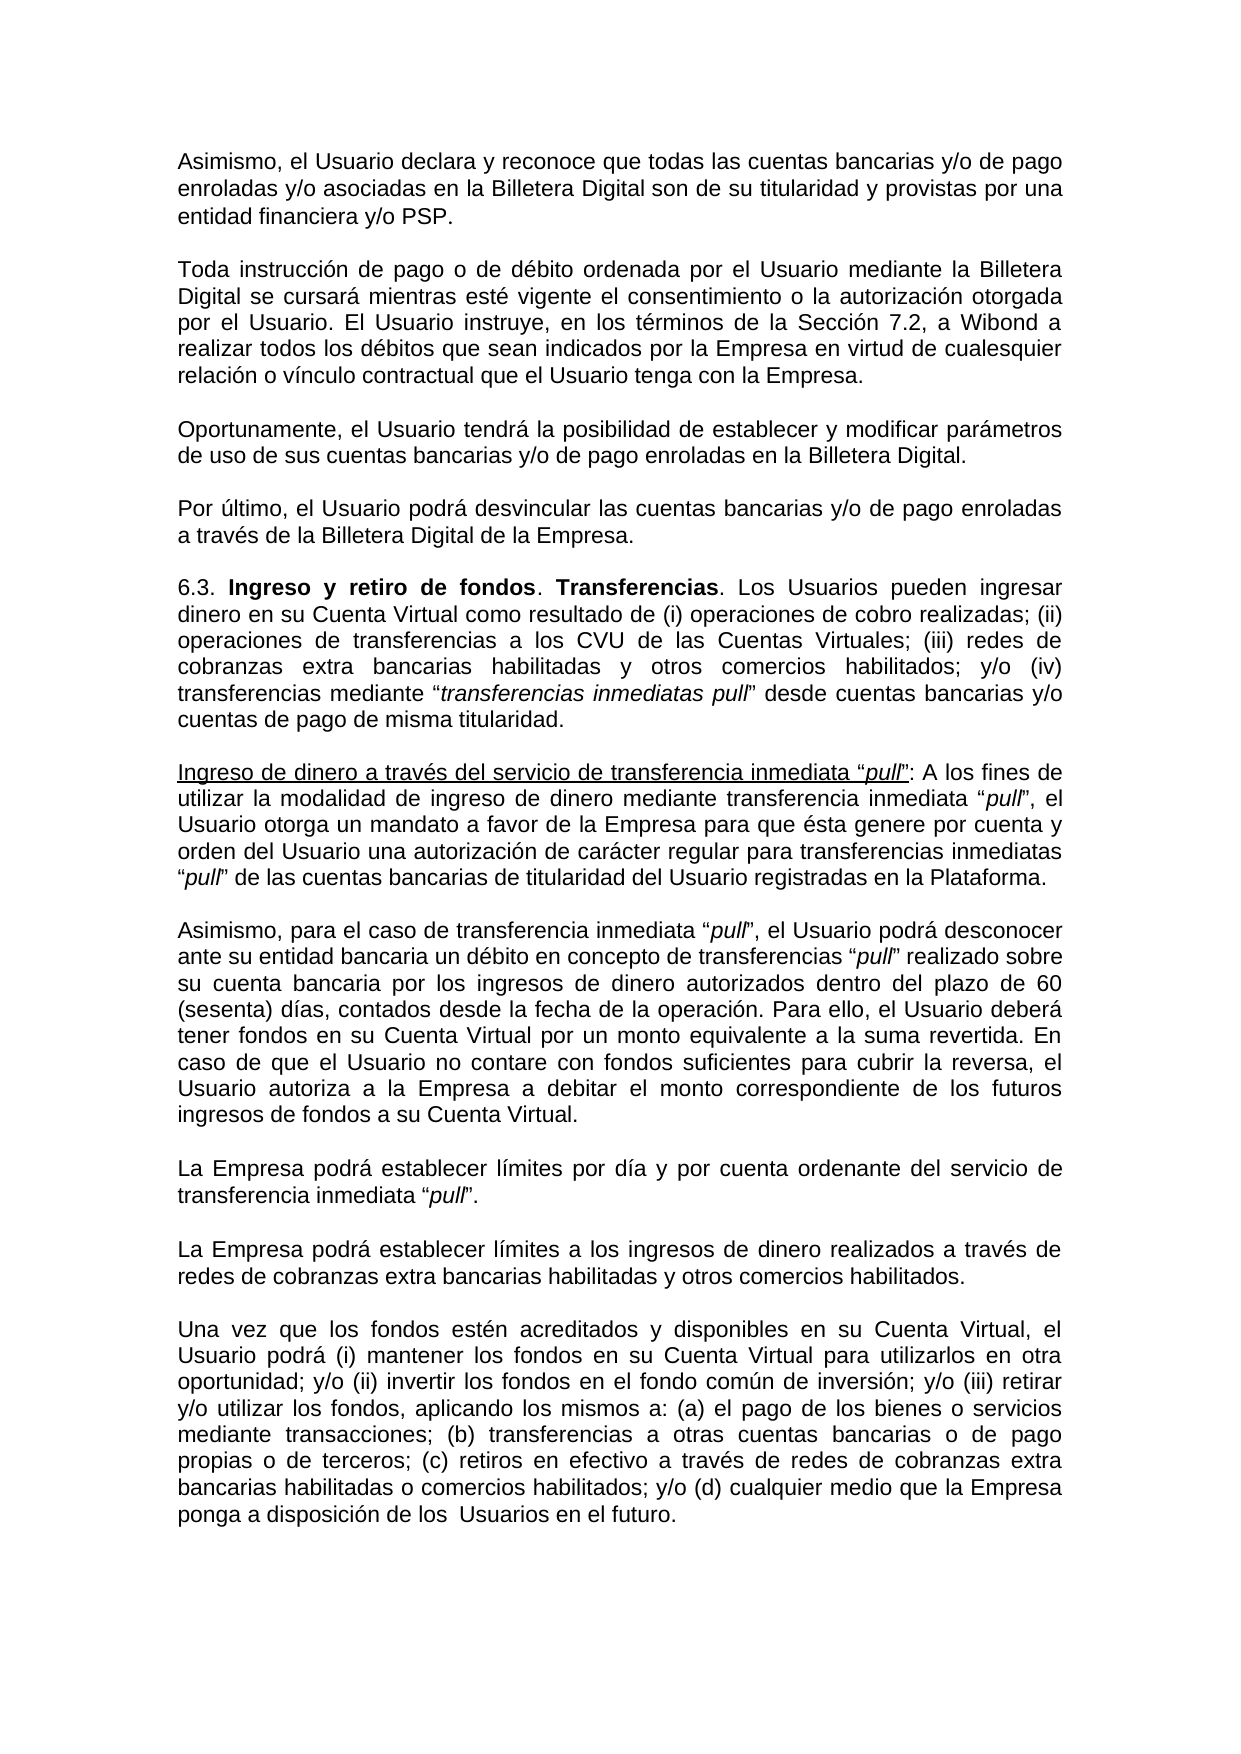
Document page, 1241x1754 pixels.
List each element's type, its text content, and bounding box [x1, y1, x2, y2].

text La Empresa podrá establecer límites por día y por cuenta ordenante del servicio de transferencia inmediata “pull”. [177, 1128, 1063, 1208]
text Una vez que los fondos estén acreditados y disponibles en su Cuenta Virtual, el Usuario podrá (i) mantener los fondos en su Cuenta Virtual para utilizarlos en otra oportunidad; y/o (ii) invertir los fondos en el fondo común de inversión; y/o (iii) retirar y/o utilizar los fondos, aplicando los mismos a: (a) el pago de los bienes o servicios mediante transacciones; (b) transferencias a otras cuentas bancarias o de pago propias o de terceros; (c) retiros en efectivo a través de redes de cobranzas extra bancarias habilitadas o comercios habilitados; y/o (d) cualquier medio que la Empresa ponga a disposición de los Usuarios en el futuro. [177, 1316, 1063, 1528]
text Asimismo, para el caso de transferencia inmediata “pull”, el Usuario podrá desconocer ante su entidad bancaria un débito en concepto de transferencias “pull” realizado sobre su cuenta bancaria por los ingresos de dinero autorizados dentro del plazo de 60 (sesenta) días, contados desde la fecha de la operación. Para ello, el Usuario deberá tener fondos en su Cuenta Virtual por un monto equivalente a la suma revertida. En caso de que el Usuario no contare con fondos suficientes para cubrir la reversa, el Usuario autoriza a la Empresa a debitar el monto correspondiente de los futuros ingresos de fondos a su Cuenta Virtual. [177, 917, 1063, 1128]
text Oportunamente, el Usuario tendrá la posibilidad de establecer y modificar parámetros de uso de sus cuentas bancarias y/o de pago enroladas en la Billetera Digital. [177, 416, 1063, 469]
text Toda instrucción de pago o de débito ordenada por el Usuario mediante la Billetera Digital se cursará mientras esté vigente el consentimiento o la autorización otorgada por el Usuario. El Usuario instruye, en los términos de la Sección 7.2, a Wibond a realizar todos los débitos que sean indicados por la Empresa en virtud de cualesquier relación o vínculo contractual que el Usuario tenga con la Empresa. [177, 256, 1063, 388]
text Asimismo, el Usuario declara y reconoce que todas las cuentas bancarias y/o de pago enroladas y/o asociadas en la Billetera Digital son de su titularidad y provistas por una entidad financiera y/o PSP. [177, 148, 1063, 230]
text Por último, el Usuario podrá desvincular las cuentas bancarias y/o de pago enroladas a través de la Billetera Digital de la Empresa. [177, 495, 1063, 548]
text Ingreso de dinero a través del servicio de transferencia inmediata “pull”: A los fines de utilizar la modalidad de ingreso de dinero mediante transferencia inmediata “pull”, el Usuario otorga un mandato a favor de la Empresa para que ésta genere por cuenta y orden del Usuario una autorización de carácter regular para transferencias inmediatas “pull” de las cuentas bancarias de titularidad del Usuario registradas en la Plataforma. [177, 759, 1063, 891]
text 6.3. Ingreso y retiro de fondos. Transferencias. Los Usuarios pueden ingresar dinero en su Cuenta Virtual como resultado de (i) operaciones de cobro realizadas; (ii) operaciones de transferencias a los CVU de las Cuentas Virtuales; (iii) redes de cobranzas extra bancarias habilitadas y otros comercios habilitados; y/o (iv) transferencias mediante “transferencias inmediatas pull” desde cuentas bancarias y/o cuentas de pago de misma titularidad. [177, 574, 1063, 732]
text La Empresa podrá establecer límites a los ingresos de dinero realizados a través de redes de cobranzas extra bancarias habilitadas y otros comercios habilitados. [177, 1236, 1063, 1289]
